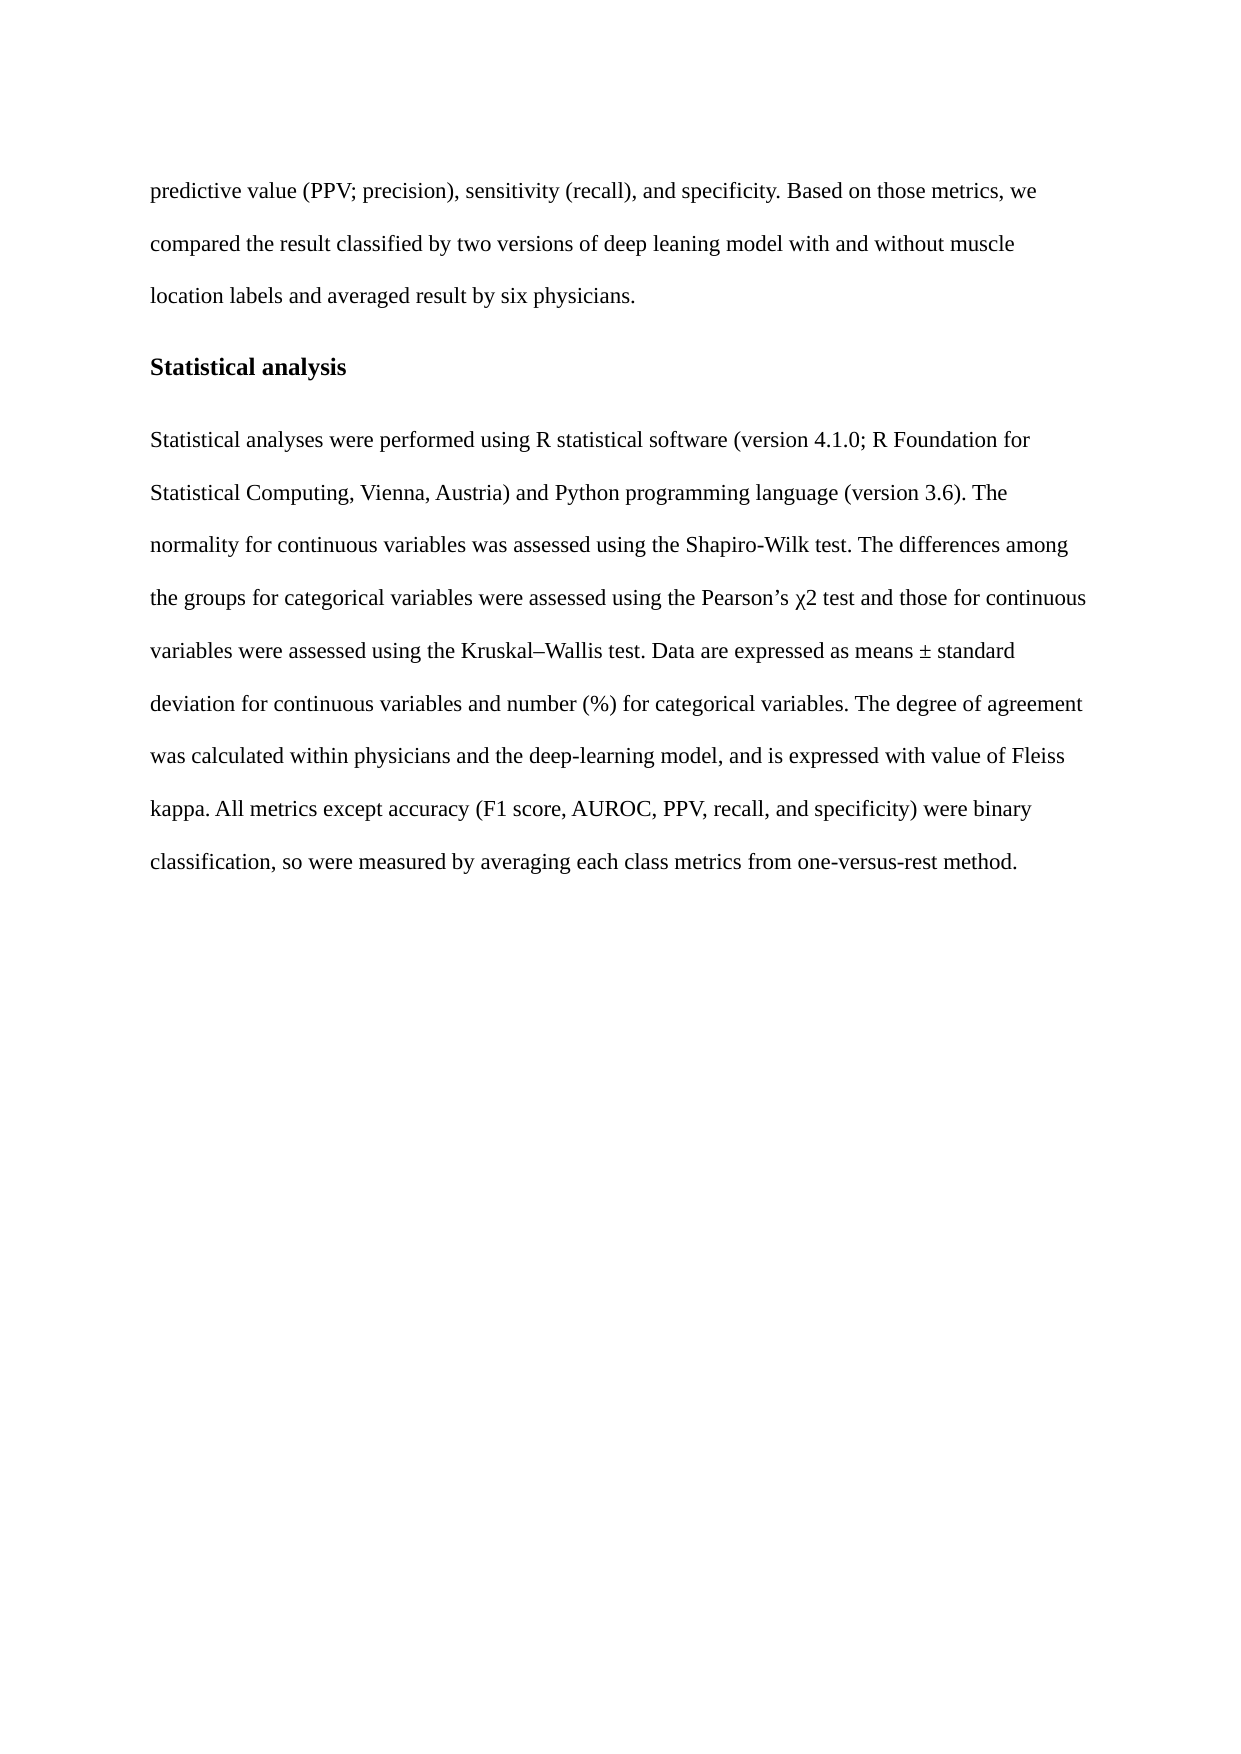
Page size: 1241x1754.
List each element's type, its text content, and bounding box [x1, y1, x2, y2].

text Statistical analyses were performed using R statistical software (version 4.1.0; R Foundation for Statistical Computing, Vienna, Austria) and Python programming language (version 3.6). The normality for continuous variables was assessed using the Shapiro-Wilk test. The differences among the groups for categorical variables were assessed using the Pearson’s χ2 test and those for continuous variables were assessed using the Kruskal–Wallis test. Data are expressed as means ± standard deviation for continuous variables and number (%) for categorical variables. The degree of agreement was calculated within physicians and the deep-learning model, and is expressed with value of Fleiss kappa. All metrics except accuracy (F1 score, AUROC, PPV, recall, and specificity) were binary classification, so were measured by averaging each class metrics from one-versus-rest method. [150, 426, 1090, 874]
text Statistical analysis [150, 352, 1090, 381]
